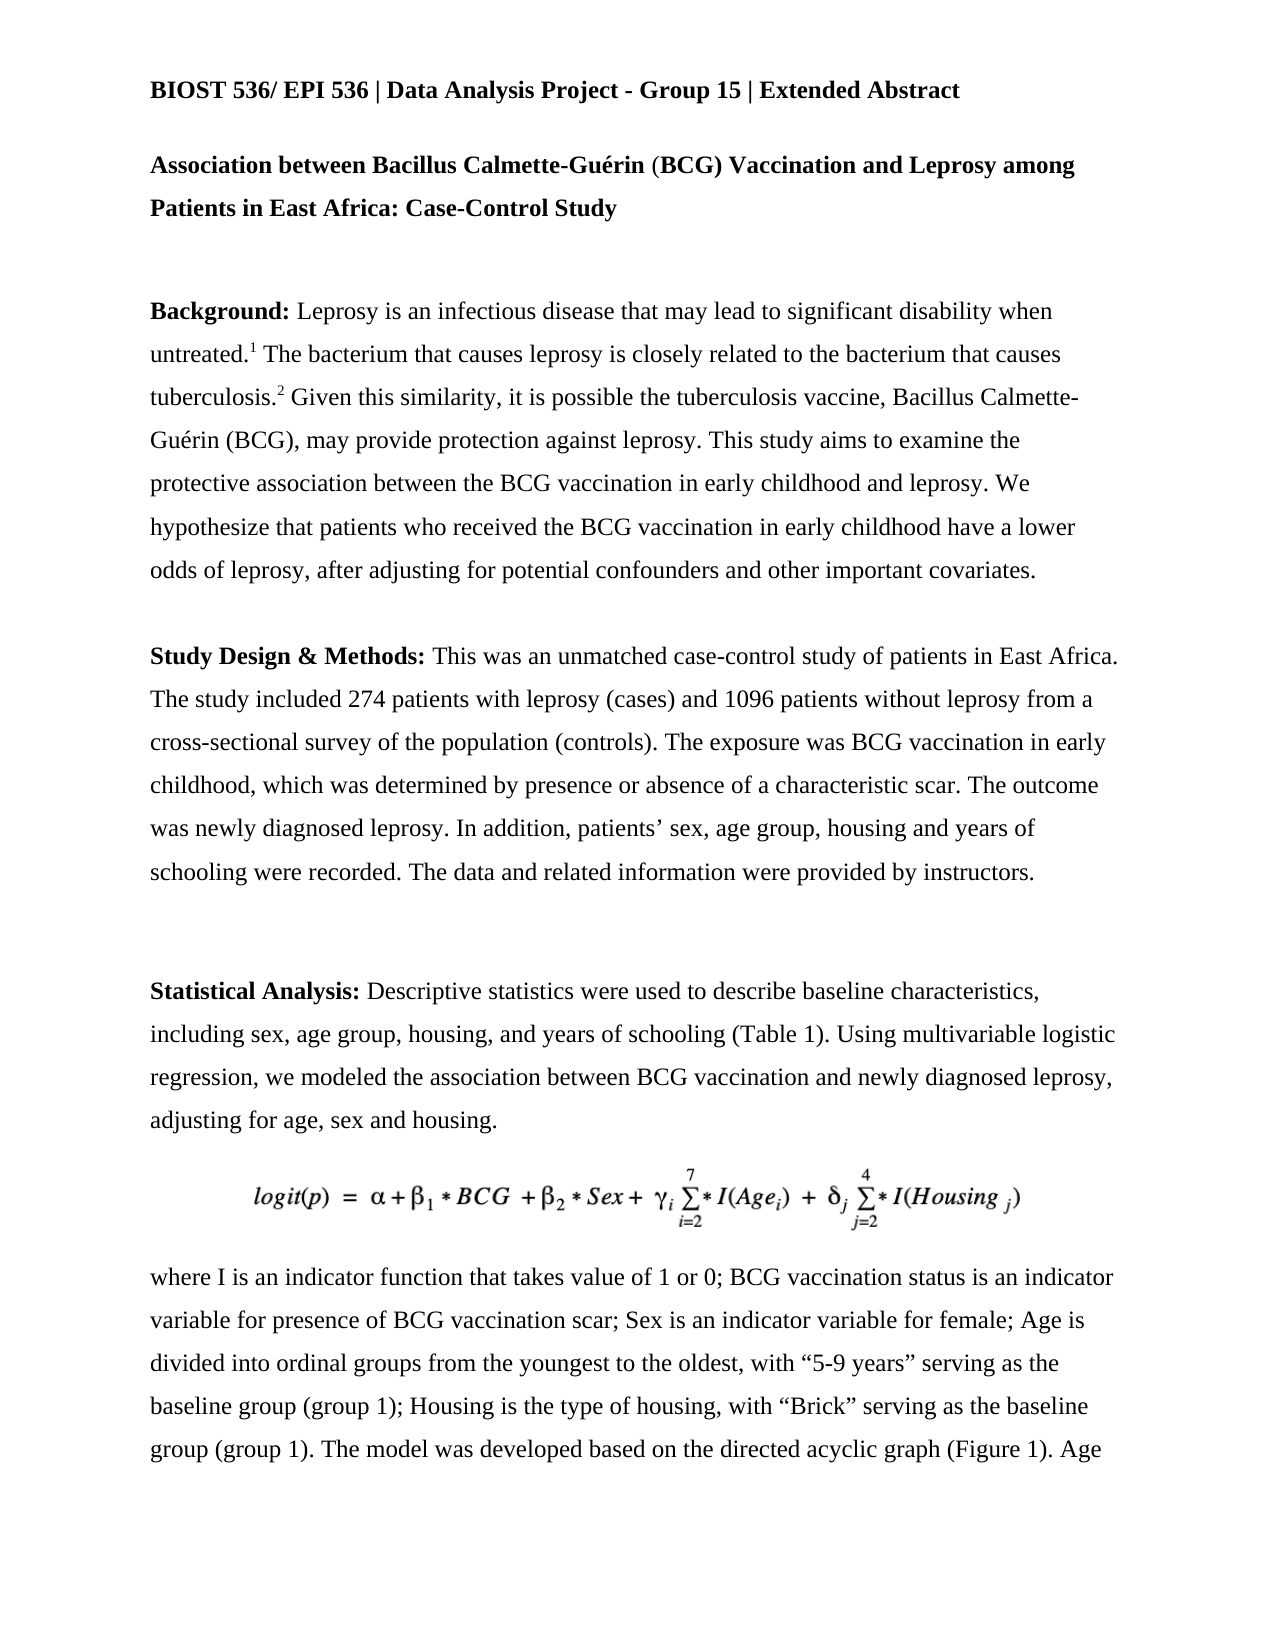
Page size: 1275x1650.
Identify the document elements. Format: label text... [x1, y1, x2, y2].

text Association between Bacillus Calmette-Guérin (BCG) Vaccination and Leprosy among Patients in East Africa: Case-Control Study [150, 150, 1125, 222]
text Study Design & Methods: This was an unmatched case-control study of patients in East Africa. The study included 274 patients with leprosy (cases) and 1096 patients without leprosy from a cross-sectional survey of the population (controls). The exposure was BCG vaccination in early childhood, which was determined by presence or absence of a characteristic scar. The outcome was newly diagnosed leprosy. In addition, patients’ sex, age group, housing and years of schooling were recorded. The data and related information were provided by instructors. [150, 641, 1125, 885]
text Statistical Analysis: Descriptive statistics were used to describe baseline characteristics, including sex, age group, housing, and years of schooling (Table 1). Using multivariable logistic regression, we modeled the association between BCG vaccination and newly diagnosed leprosy, adjusting for age, sex and housing. [150, 976, 1125, 1134]
text Background: Leprosy is an infectious disease that may lead to significant disability when untreated.1 The bacterium that causes leprosy is closely related to the bacterium that causes tuberculosis.2 Given this similarity, it is possible the tuberculosis vaccine, Bacillus Calmette-Guérin (BCG), may provide protection against leprosy. This study aims to examine the protective association between the BCG vaccination in early childhood and leprosy. We hypothesize that patients who received the BCG vaccination in early childhood have a lower odds of leprosy, after adjusting for potential confounders and other important covariates. [150, 296, 1125, 583]
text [150, 1262, 1125, 1463]
picture [252, 1165, 1023, 1232]
